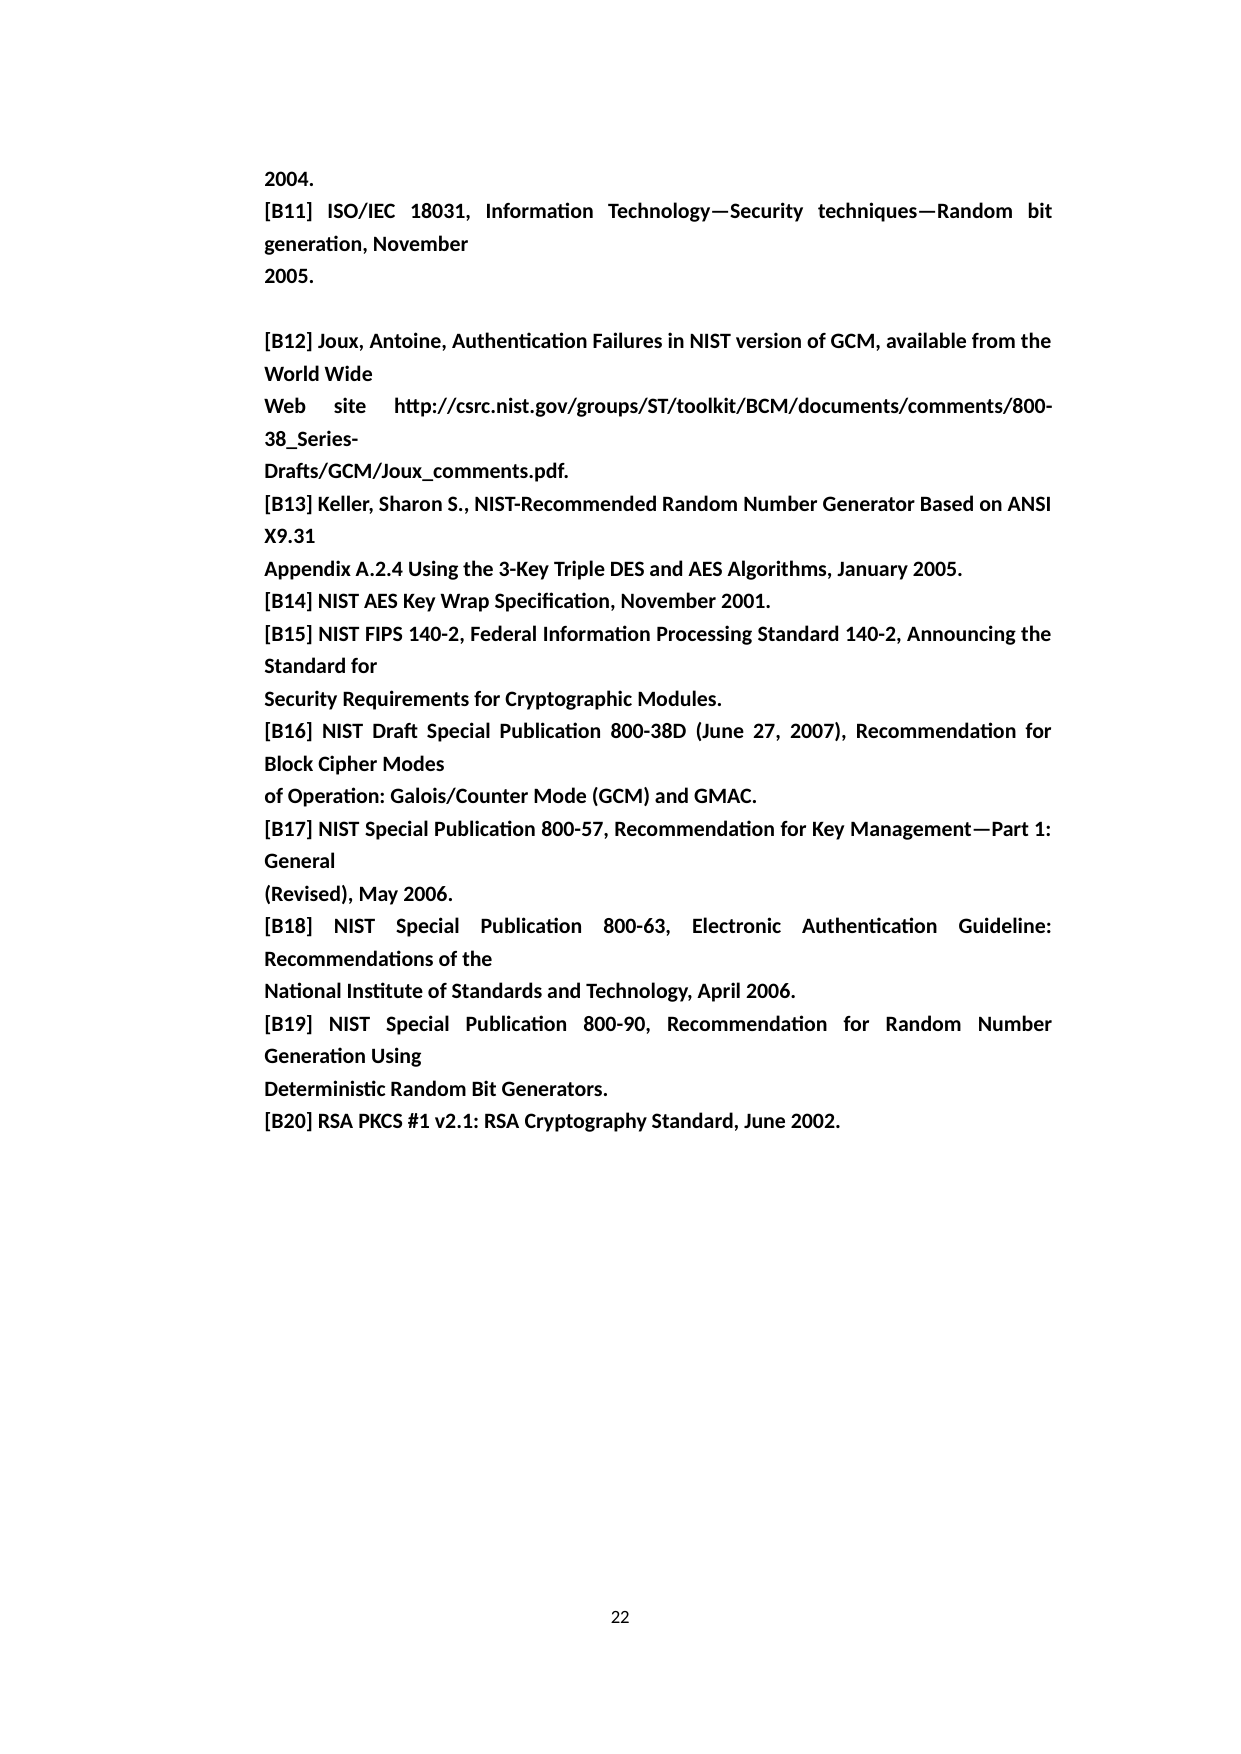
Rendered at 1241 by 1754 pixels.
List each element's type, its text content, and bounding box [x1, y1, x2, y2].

text [B13] Keller, Sharon S., NIST-Recommended Random Number Generator Based on ANSI X9.31 [264, 487, 1053, 552]
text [264, 162, 1053, 194]
text (Revised), May 2006. [264, 877, 1053, 909]
text [B14] NIST AES Key Wrap Specification, November 2001. [264, 584, 1053, 617]
text [B19] NIST Special Publication 800-90, Recommendation for Random Number Generation Using [264, 1007, 1053, 1072]
text Deterministic Random Bit Generators. [264, 1072, 1053, 1104]
text [B12] Joux, Antoine, Authentication Failures in NIST version of GCM, available from the World Wide [264, 324, 1053, 389]
text [B17] NIST Special Publication 800-57, Recommendation for Key Management—Part 1: General [264, 812, 1053, 877]
text [B11] ISO/IEC 18031, Information Technology—Security techniques—Random bit generation, November [264, 194, 1053, 259]
text of Operation: Galois/Counter Mode (GCM) and GMAC. [264, 779, 1053, 812]
text National Institute of Standards and Technology, April 2006. [264, 974, 1053, 1007]
text Web site http://csrc.nist.gov/groups/ST/toolkit/BCM/documents/comments/800-38_Series- [264, 389, 1053, 454]
text Appendix A.2.4 Using the 3-Key Triple DES and AES Algorithms, January 2005. [264, 552, 1053, 584]
text Drafts/GCM/Joux_comments.pdf. [264, 454, 1053, 487]
text Security Requirements for Cryptographic Modules. [264, 682, 1053, 714]
text [B20] RSA PKCS #1 v2.1: RSA Cryptography Standard, June 2002. [264, 1104, 1053, 1137]
text [B16] NIST Draft Special Publication 800-38D (June 27, 2007), Recommendation for Block Cipher Modes [264, 714, 1053, 779]
text [B18] NIST Special Publication 800-63, Electronic Authentication Guideline: Recommendations of the [264, 909, 1053, 974]
text [B15] NIST FIPS 140-2, Federal Information Processing Standard 140-2, Announcing the Standard for [264, 617, 1053, 682]
text 2005. [264, 259, 1053, 292]
